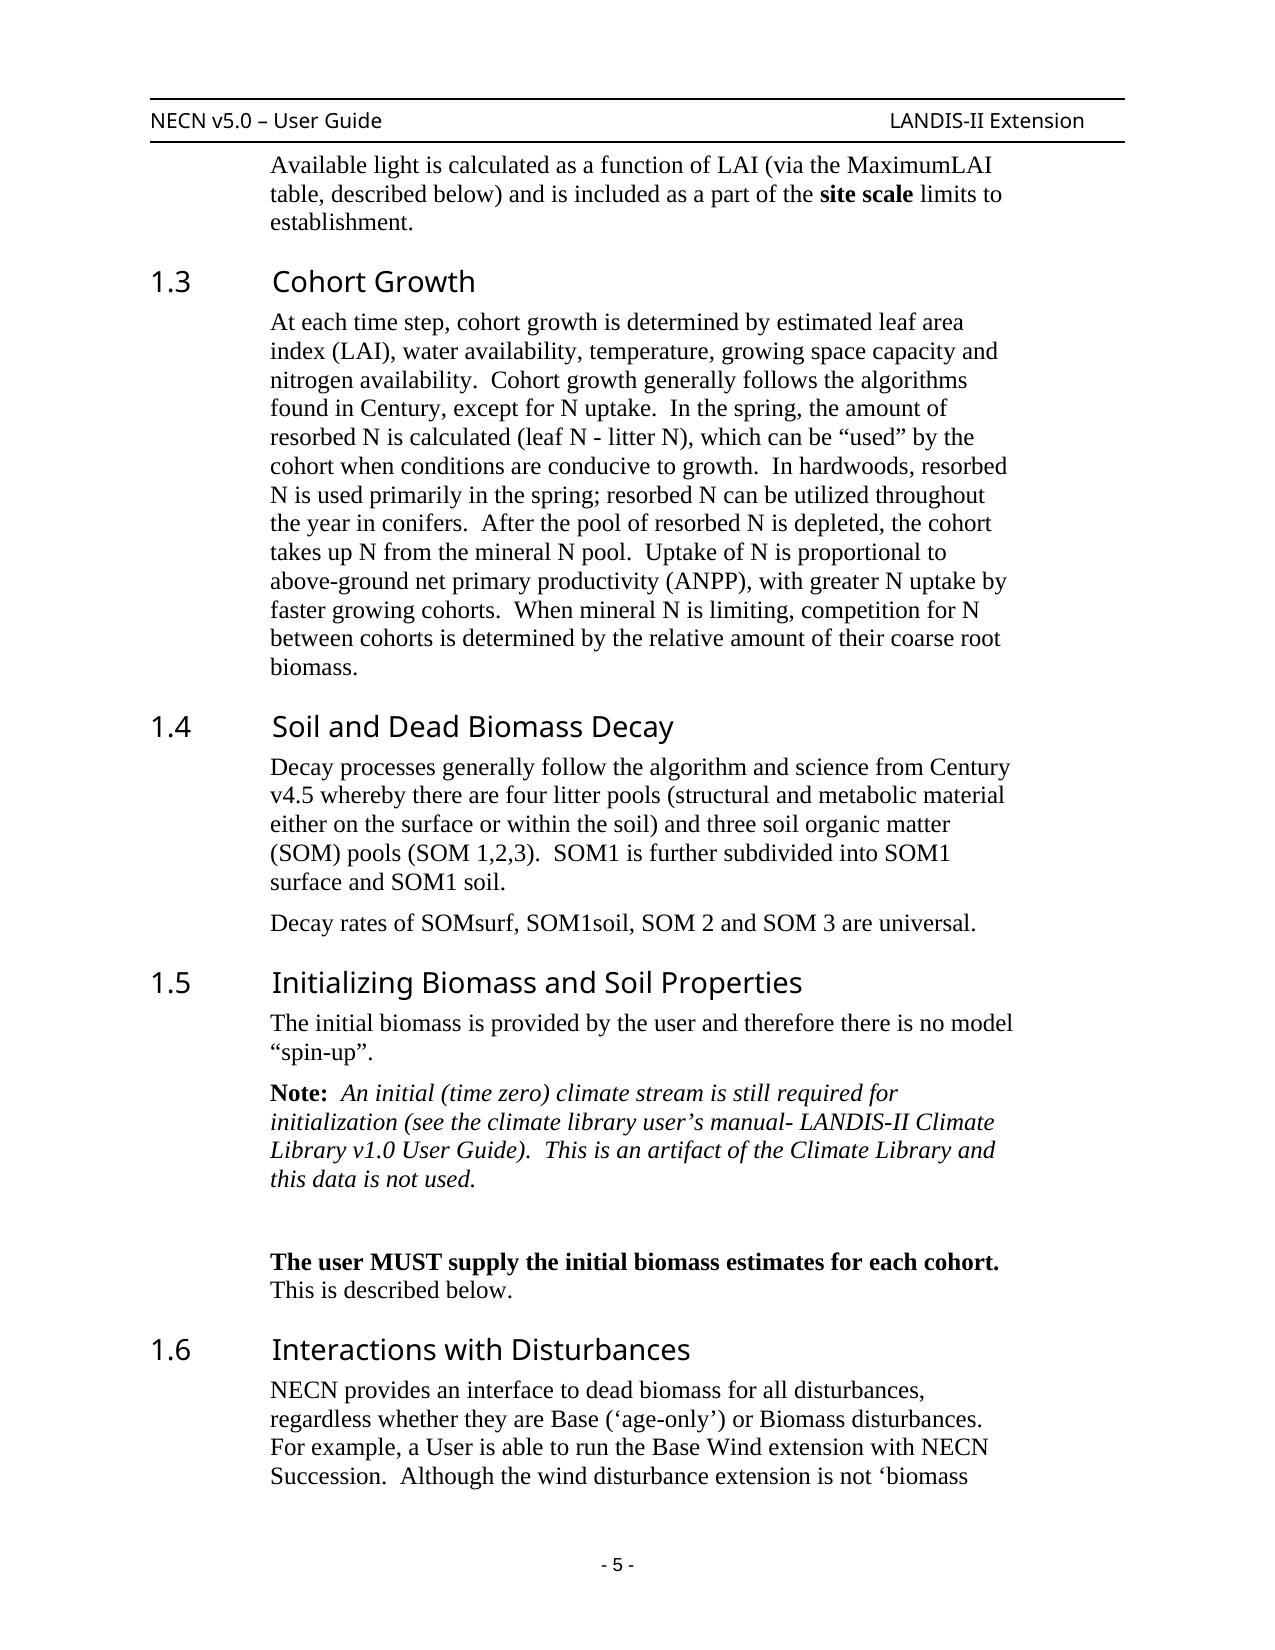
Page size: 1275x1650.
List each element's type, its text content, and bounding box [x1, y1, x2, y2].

text The user MUST supply the initial biomass estimates for each cohort. This is described below. [270, 1247, 1020, 1304]
subtitle Soil and Dead Biomass Decay [150, 706, 1125, 746]
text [270, 1375, 1020, 1490]
text Note: An initial (time zero) climate stream is still required for initialization (see the climate library user’s manual- LANDIS-II Climate Library v1.0 User Guide). This is an artifact of the Climate Library and this data is not used. [270, 1078, 1020, 1193]
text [270, 150, 1020, 236]
text Decay processes generally follow the algorithm and science from Century v4.5 whereby there are four litter pools (structural and metabolic material either on the surface or within the soil) and three soil organic matter (SOM) pools (SOM 1,2,3). SOM1 is further subdivided into SOM1 surface and SOM1 soil. [270, 752, 1020, 896]
subtitle Interactions with Disturbances [150, 1329, 1125, 1369]
subtitle Initializing Biomass and Soil Properties [150, 962, 1125, 1002]
text Decay rates of SOMsurf, SOM1soil, SOM 2 and SOM 3 are universal. [270, 908, 1020, 937]
text The initial biomass is provided by the user and therefore there is no model “spin-up”. [270, 1008, 1020, 1065]
text At each time step, cohort growth is determined by estimated leaf area index (LAI), water availability, temperature, growing space capacity and nitrogen availability. Cohort growth generally follows the algorithms found in Century, except for N uptake. In the spring, the amount of resorbed N is calculated (leaf N - litter N), which can be “used” by the cohort when conditions are conducive to growth. In hardwoods, resorbed N is used primarily in the spring; resorbed N can be utilized throughout the year in conifers. After the pool of resorbed N is depleted, the cohort takes up N from the mineral N pool. Uptake of N is proportional to above-ground net primary productivity (ANPP), with greater N uptake by faster growing cohorts. When mineral N is limiting, competition for N between cohorts is determined by the relative amount of their coarse root biomass. [270, 307, 1020, 681]
subtitle Cohort Growth [150, 261, 1125, 301]
